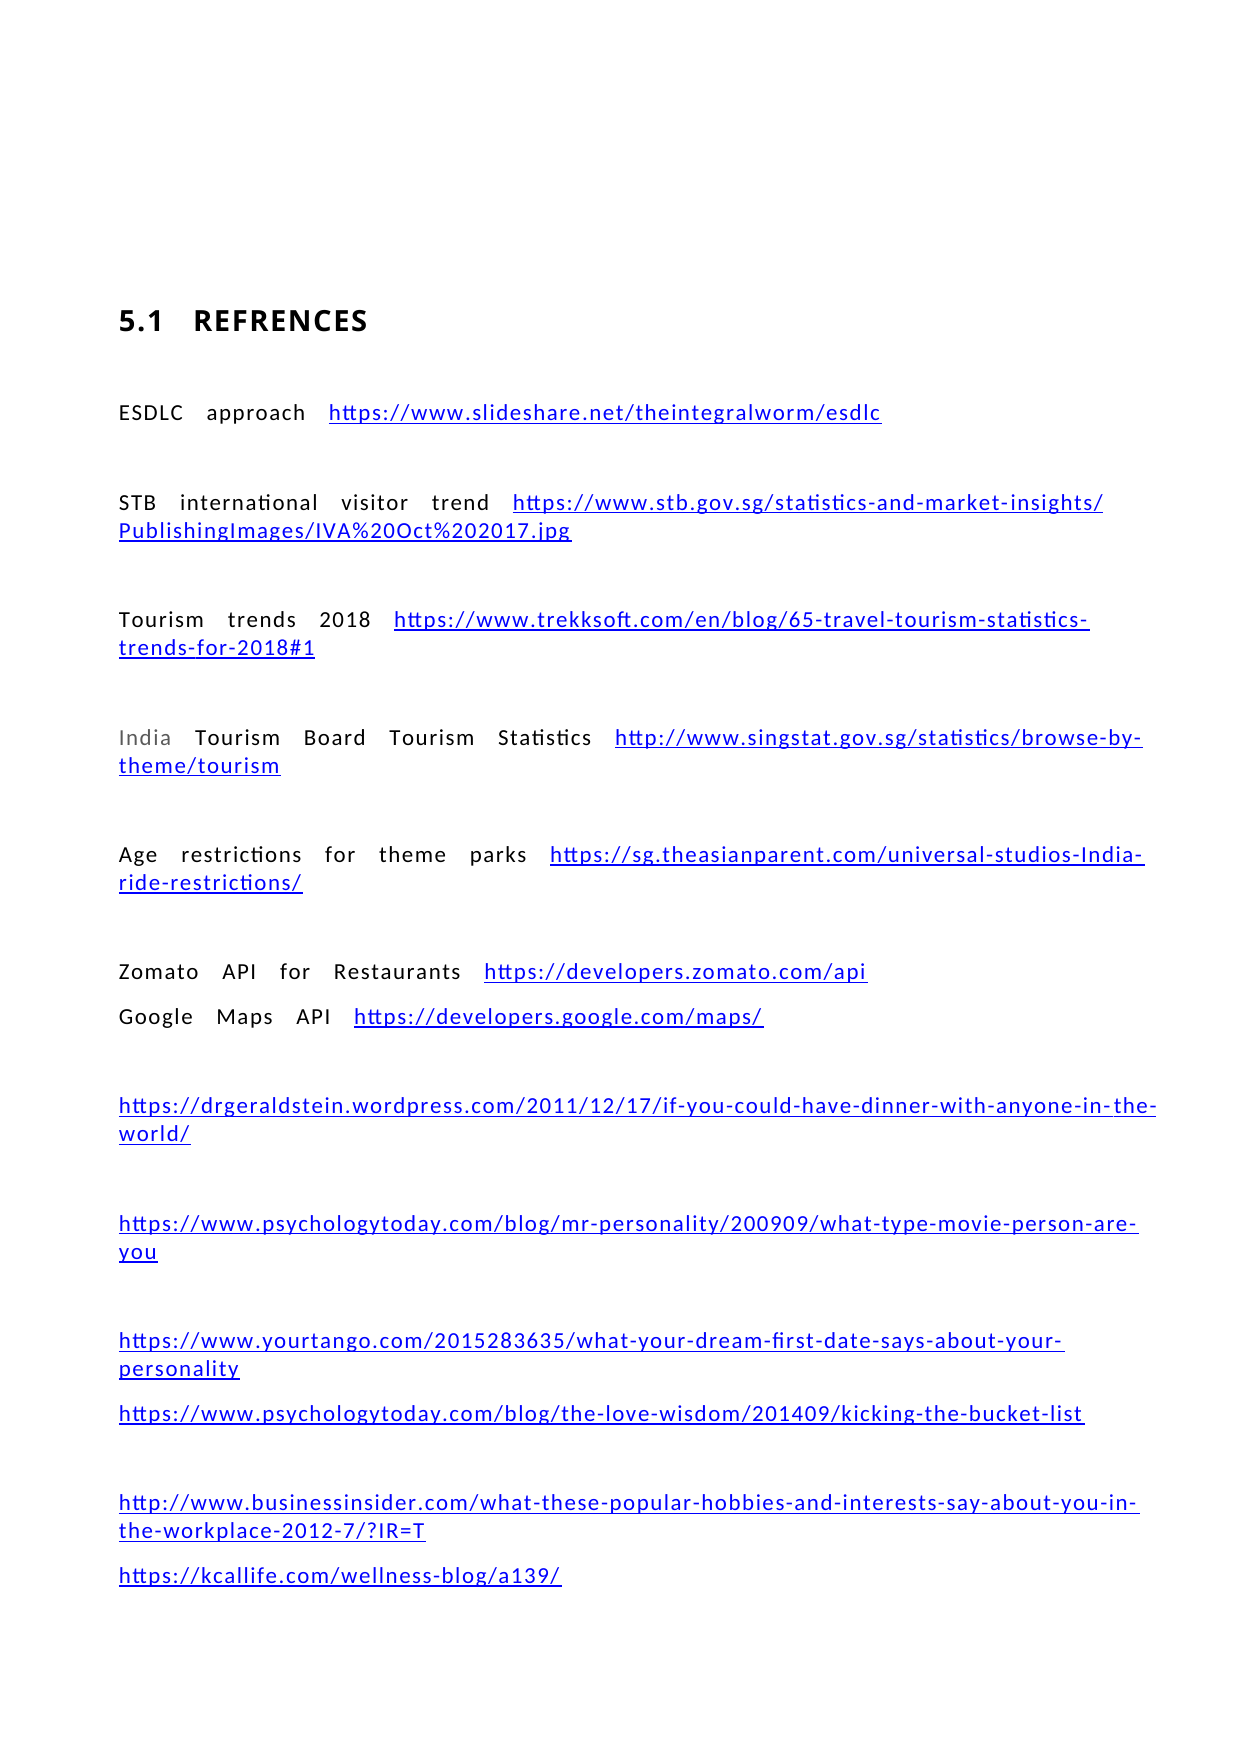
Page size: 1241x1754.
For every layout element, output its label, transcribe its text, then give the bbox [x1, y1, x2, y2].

subtitle India@Tourism@Board@Tourism@Statistics@http://www.singstat.gov.sg/statistics/browse-by-theme/tourism [119, 723, 1164, 779]
subtitle Age@restrictions@for@theme@parks@https://sg.theasianparent.com/universal-studios-India-ride-restrictions/ [119, 840, 1164, 896]
subtitle Google@Maps@API@https://developers.google.com/maps/ [119, 1002, 1164, 1030]
subtitle http://www.businessinsider.com/what-these-popular-hobbies-and-interests-say-about-you-in-the-workplace-2012-7/?IR=T [119, 1488, 1164, 1544]
subtitle Tourism@trends@2018@https://www.trekksoft.com/en/blog/65-travel-tourism-statistics-trends-for-2018#1 [119, 605, 1164, 661]
subtitle 5.1@REFRENCES [119, 300, 1164, 340]
subtitle https://www.yourtango.com/2015283635/what-your-dream-first-date-says-about-your-personality [119, 1326, 1164, 1382]
subtitle https://www.psychologytoday.com/blog/mr-personality/200909/what-type-movie-person-are-you [119, 1209, 1164, 1265]
subtitle https://kcallife.com/wellness-blog/a139/ [119, 1561, 1164, 1589]
subtitle ESDLC@approach@https://www.slideshare.net/theintegralworm/esdlc [119, 398, 1164, 427]
subtitle Zomato@API@for@Restaurants@https://developers.zomato.com/api [119, 957, 1164, 986]
subtitle https://www.psychologytoday.com/blog/the-love-wisdom/201409/kicking-the-bucket-list [119, 1399, 1164, 1427]
subtitle https://drgeraldstein.wordpress.com/2011/12/17/if-you-could-have-dinner-with-anyone-in-the-world/ [119, 1092, 1164, 1148]
subtitle STB@international@visitor@trend@https://www.stb.gov.sg/statistics-and-market-insights/PublishingImages/IVA%20Oct%202017.jpg [119, 488, 1164, 544]
